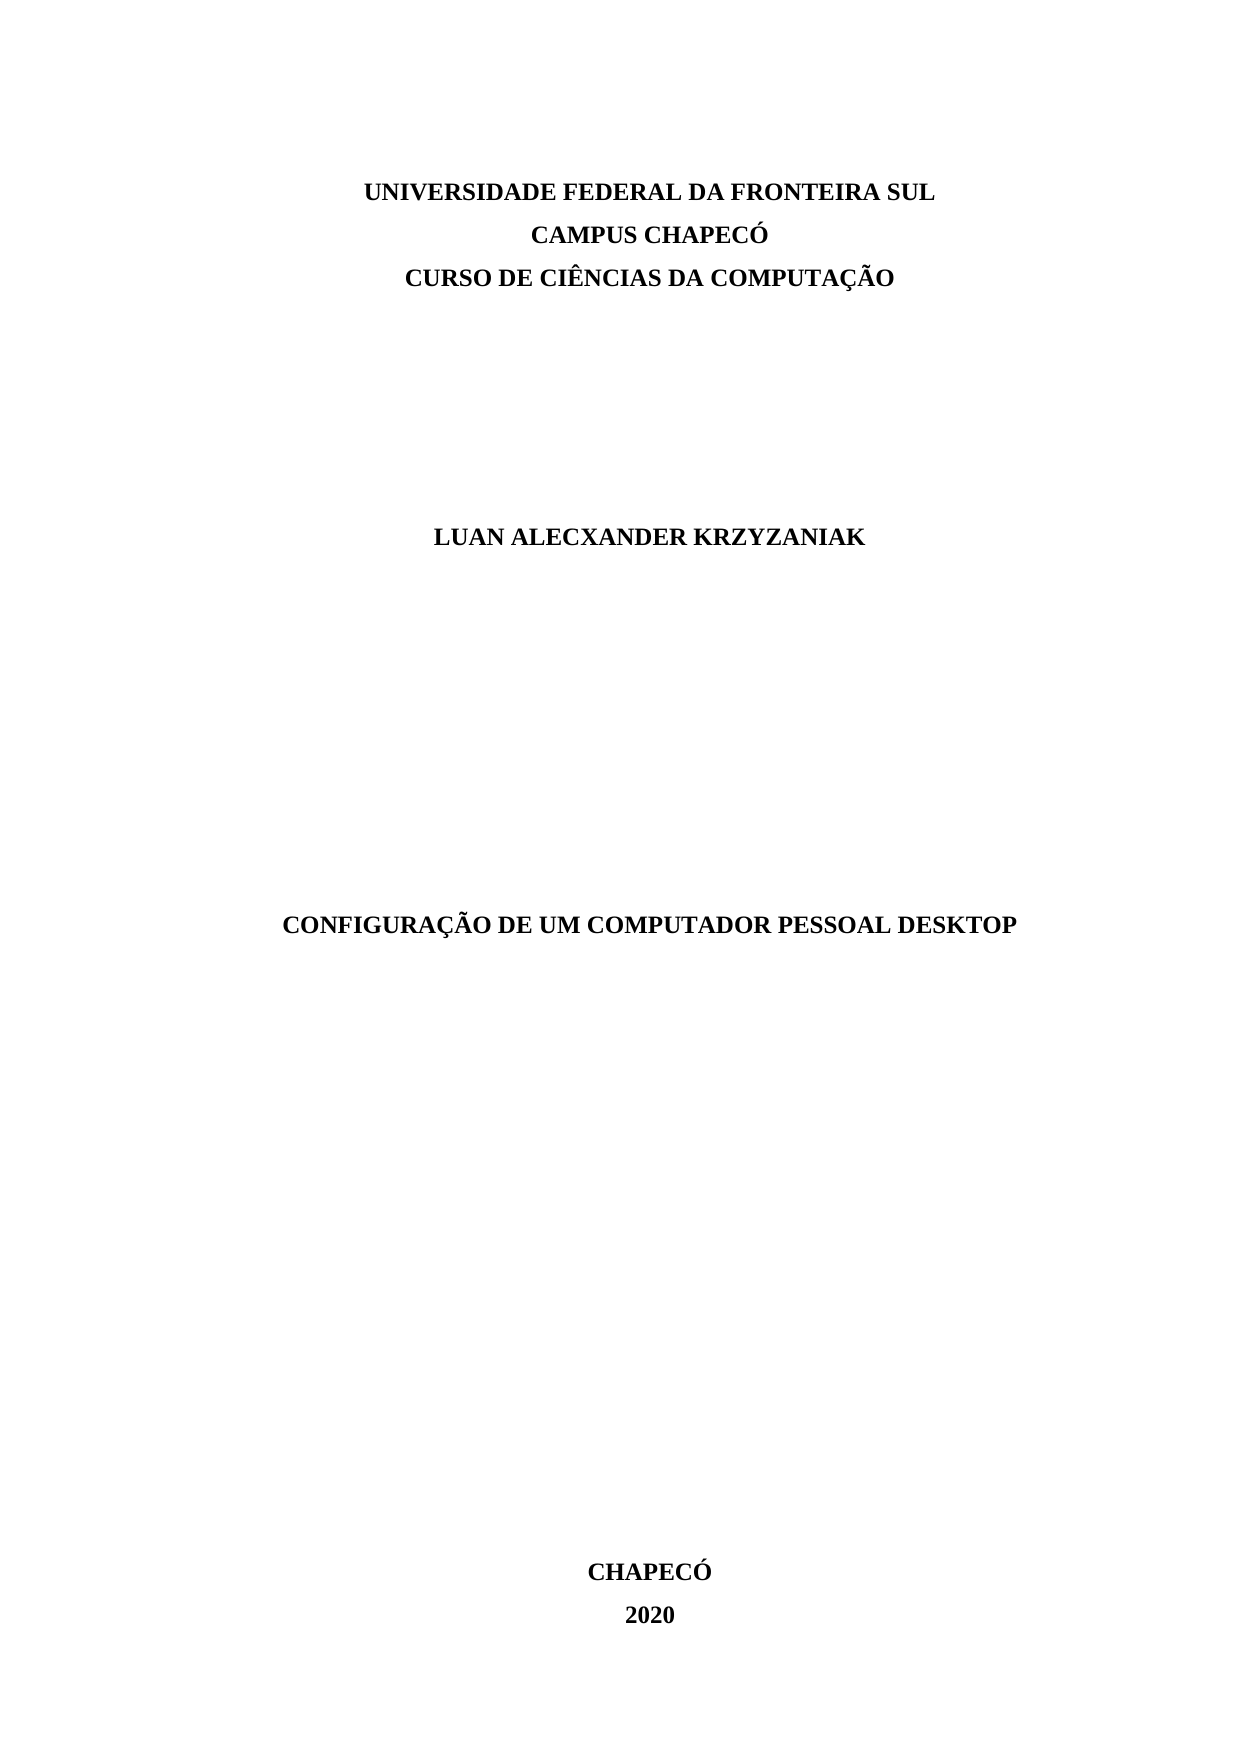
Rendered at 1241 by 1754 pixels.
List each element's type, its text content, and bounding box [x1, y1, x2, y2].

text LUAN ALECXANDER KRZYZANIAK [177, 522, 1122, 551]
text CURSO DE CIÊNCIAS DA COMPUTAÇÃO [177, 263, 1122, 292]
text 2020 [177, 1600, 1122, 1629]
text CAMPUS CHAPECÓ [177, 220, 1122, 249]
text CONFIGURAÇÃO DE UM COMPUTADOR PESSOAL DESKTOP [177, 910, 1122, 939]
text CHAPECÓ [177, 1557, 1122, 1586]
text UNIVERSIDADE FEDERAL DA FRONTEIRA SUL [177, 177, 1122, 206]
